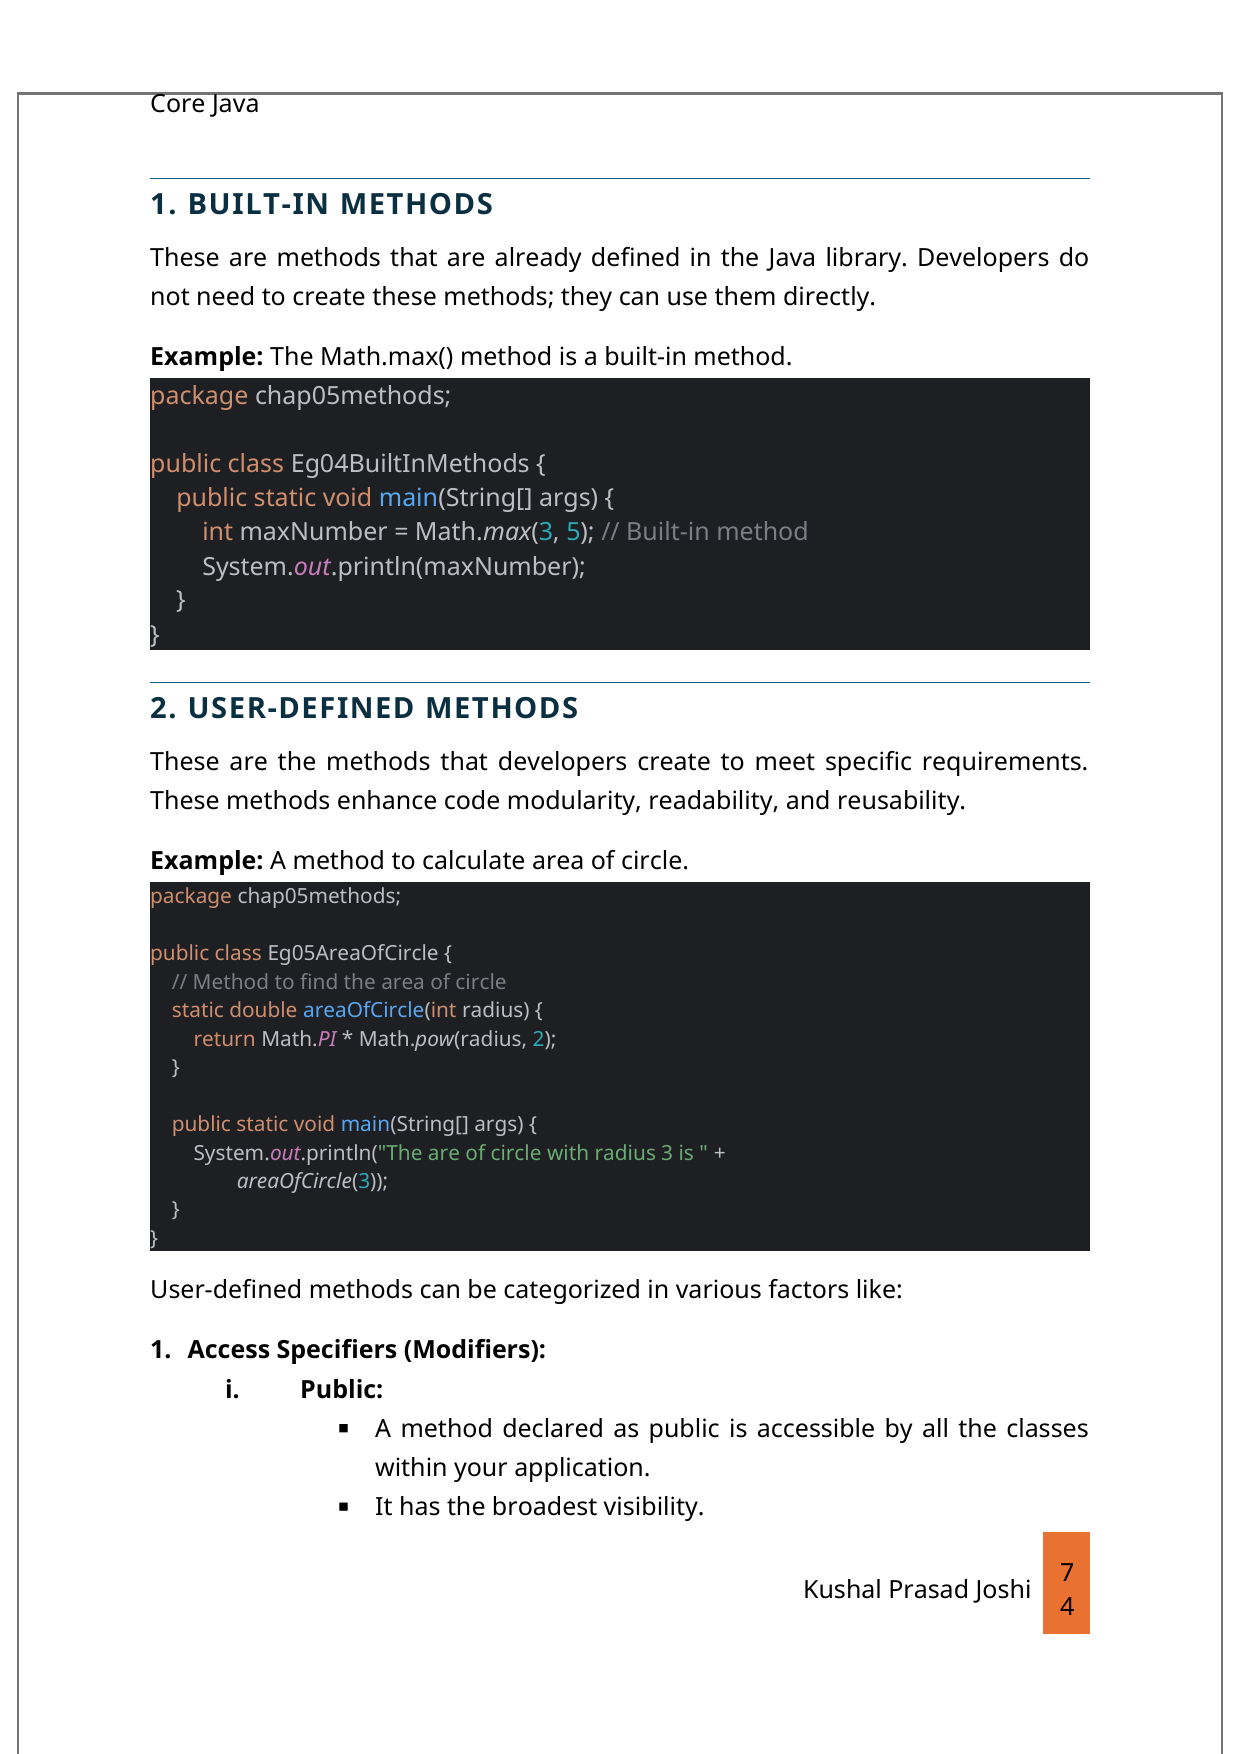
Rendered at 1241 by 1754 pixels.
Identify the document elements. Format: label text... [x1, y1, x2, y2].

list Access Specifiers (Modifiers): [150, 1332, 1090, 1366]
list It has the broadest visibility. [337, 1489, 1090, 1523]
subtitle User-defined Methods [150, 683, 1090, 727]
list Public: [225, 1371, 1090, 1405]
text package chap05methods; public class Eg04BuiltInMethods { public static void main(String[] args) { int maxNumber = Math.max(3, 5); // Built-in method System.out.println(maxNumber); } } [150, 378, 1090, 650]
subtitle Built-in Methods [150, 179, 1090, 223]
text package chap05methods; public class Eg05AreaOfCircle { // Method to find the area of circle static double areaOfCircle(int radius) { return Math.PI * Math.pow(radius, 2); } public static void main(String[] args) { System.out.println("The are of circle with radius 3 is " + areaOfCircle(3)); } } [150, 882, 1090, 1251]
text These are methods that are already defined in the Java library. Developers do not need to create these methods; they can use them directly. [150, 239, 1090, 313]
list A method declared as public is accessible by all the classes within your application. [337, 1411, 1090, 1484]
text Example: The Math.max() method is a built-in method. [150, 339, 1090, 373]
text User-defined methods can be categorized in various factors like: [150, 1272, 1090, 1306]
text These are the methods that developers create to meet specific requirements. These methods enhance code modularity, readability, and reusability. [150, 743, 1090, 817]
text Example: A method to calculate area of circle. [150, 842, 1090, 877]
